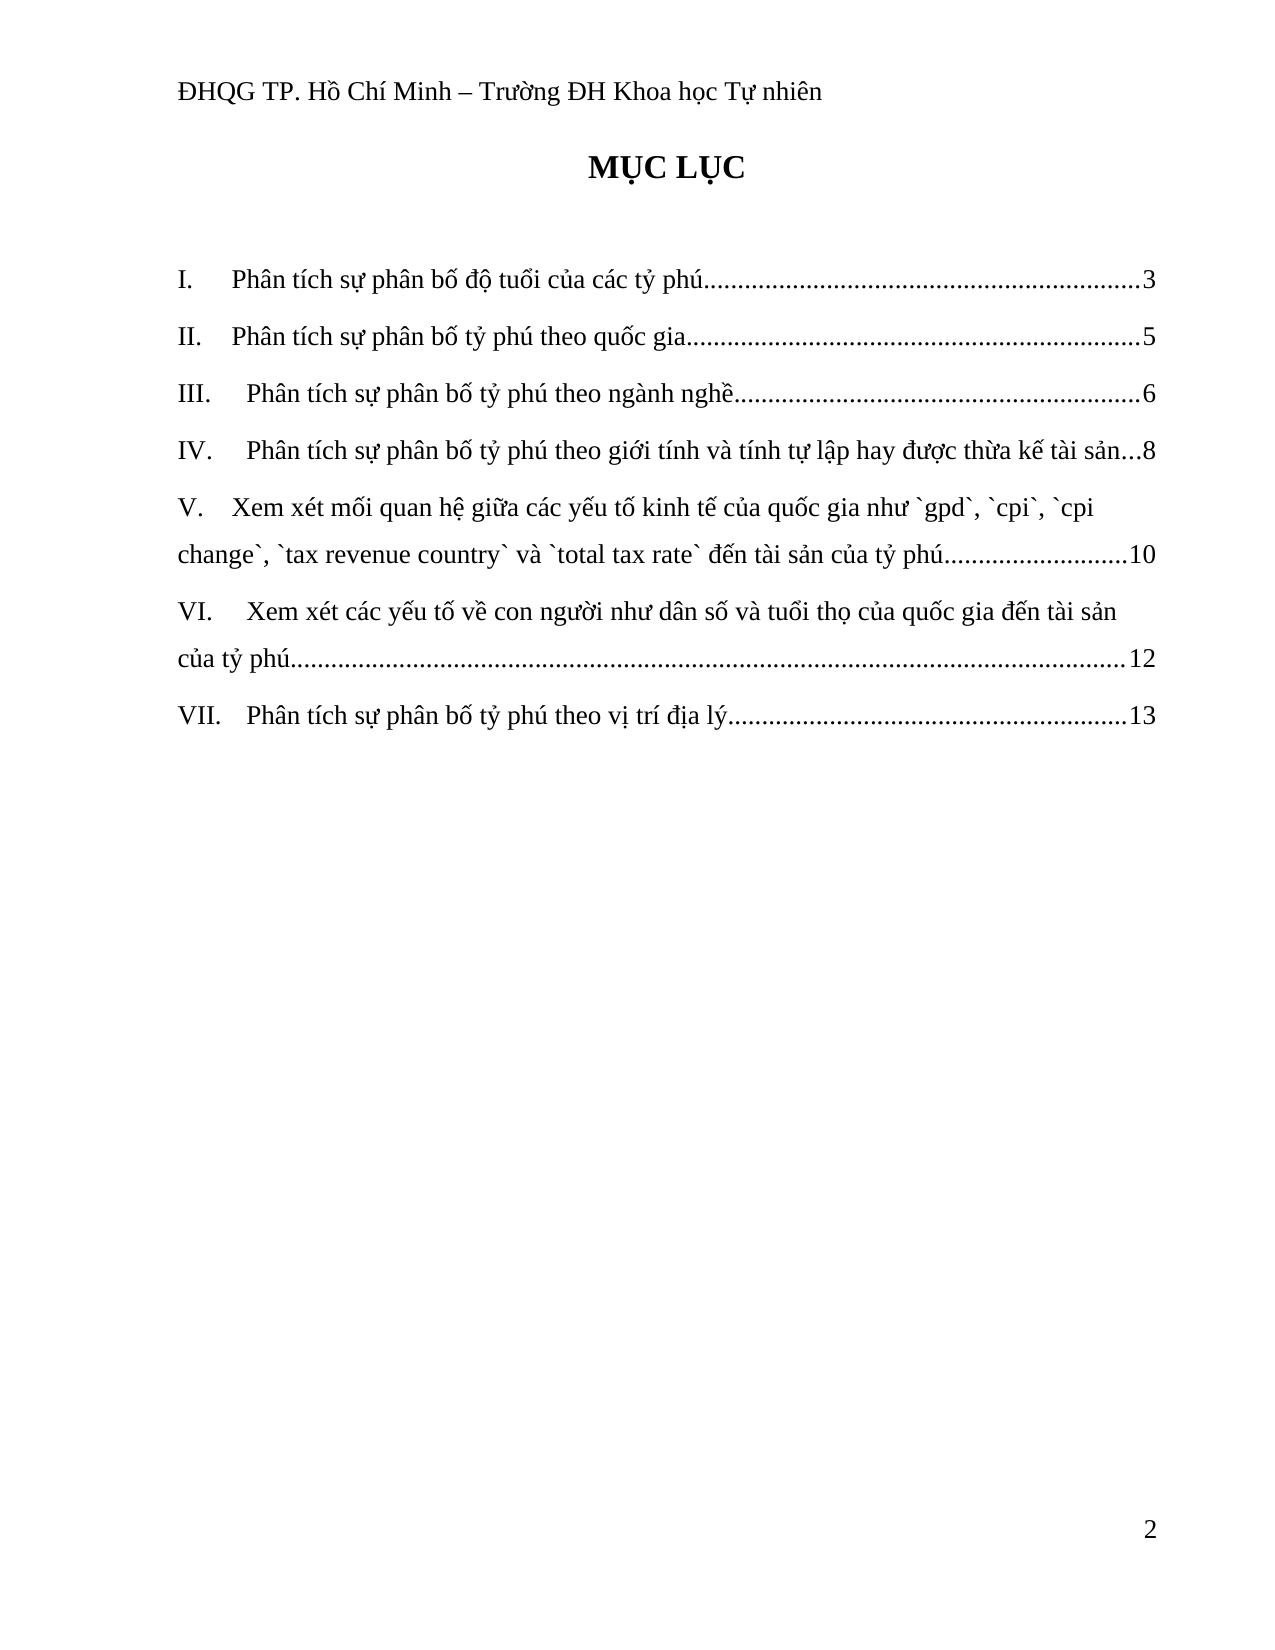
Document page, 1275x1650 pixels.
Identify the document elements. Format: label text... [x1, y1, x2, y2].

text MỤC LỤC [177, 148, 1157, 186]
